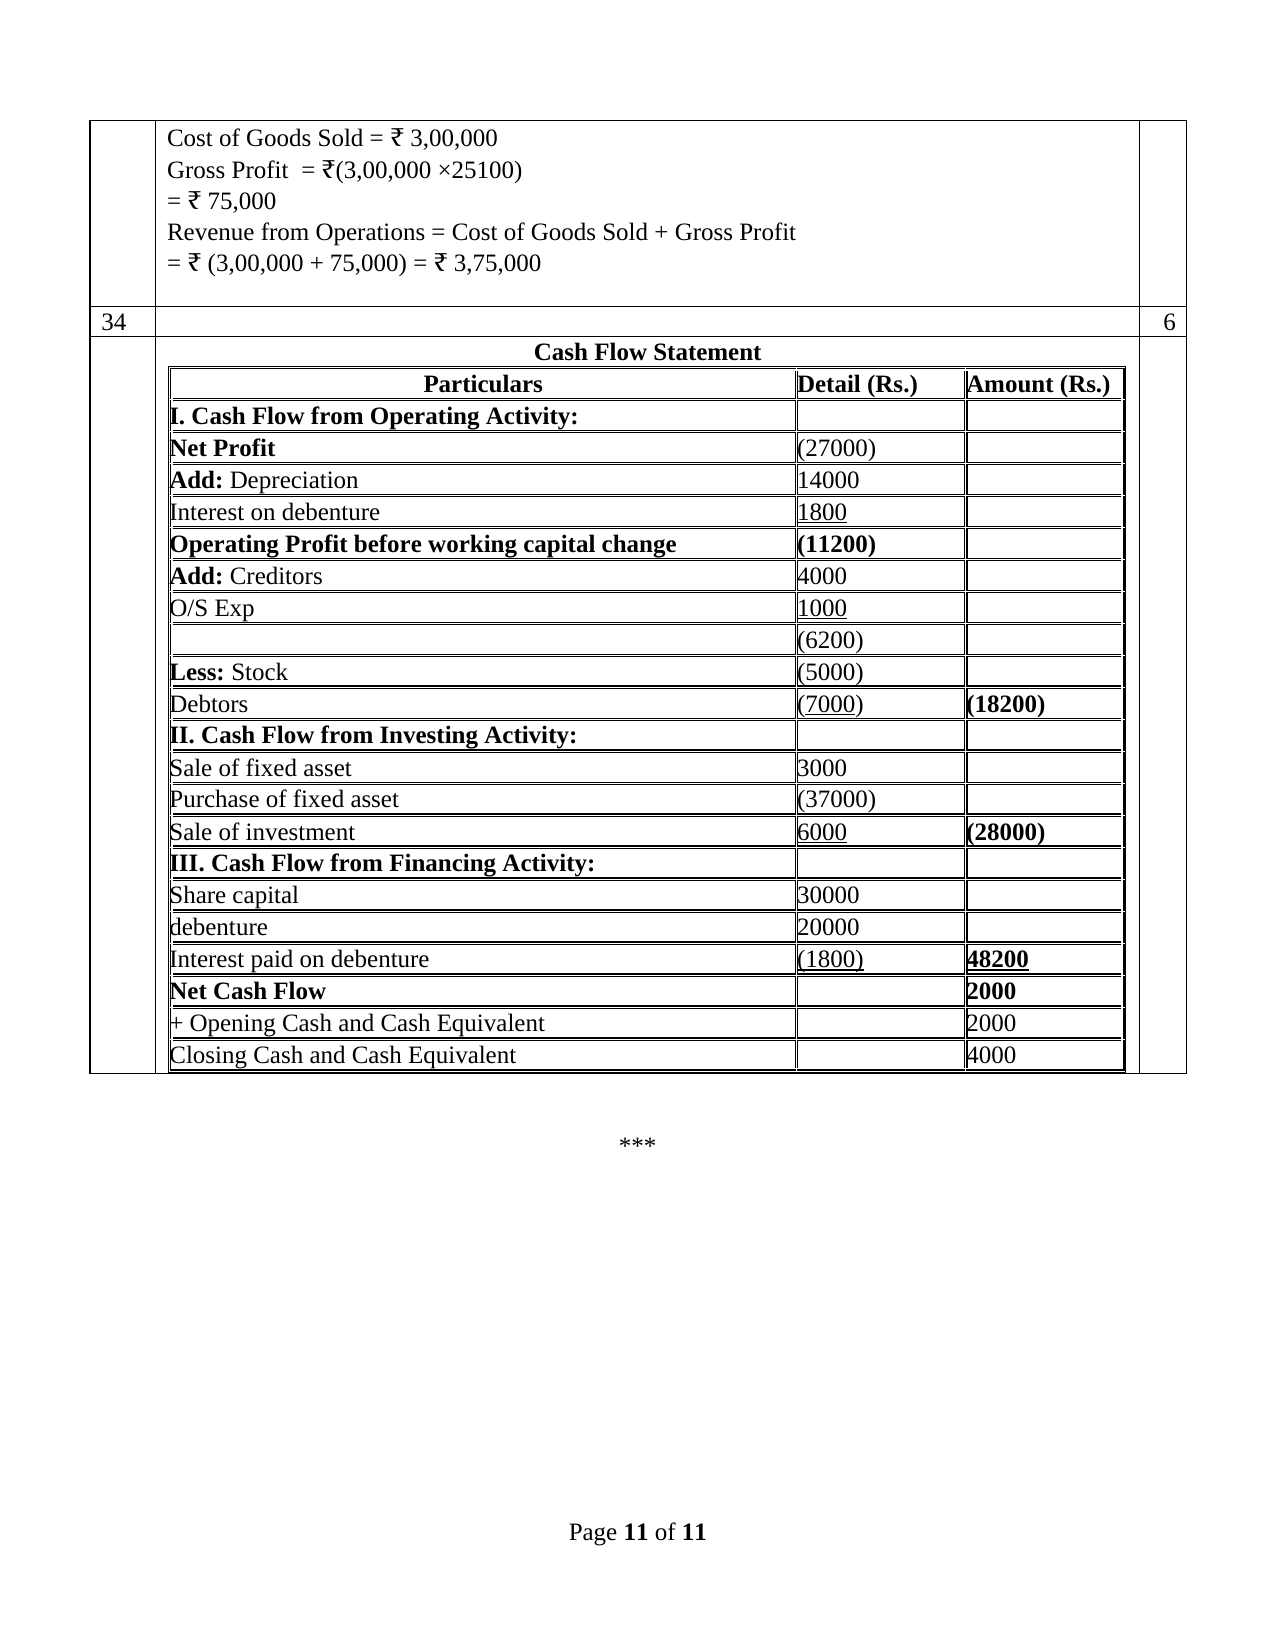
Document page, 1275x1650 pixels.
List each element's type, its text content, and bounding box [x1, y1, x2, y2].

table_cell [91, 337, 155, 1072]
text *** [90, 1131, 1185, 1160]
table_cell 6 [1140, 307, 1186, 336]
table_cell 34 [91, 307, 155, 336]
table_cell [156, 307, 1139, 336]
table_cell Cash Flow Statement [156, 337, 1139, 1072]
table_cell [1140, 337, 1186, 1072]
table_cell [91, 121, 155, 306]
table_cell [1140, 121, 1186, 306]
